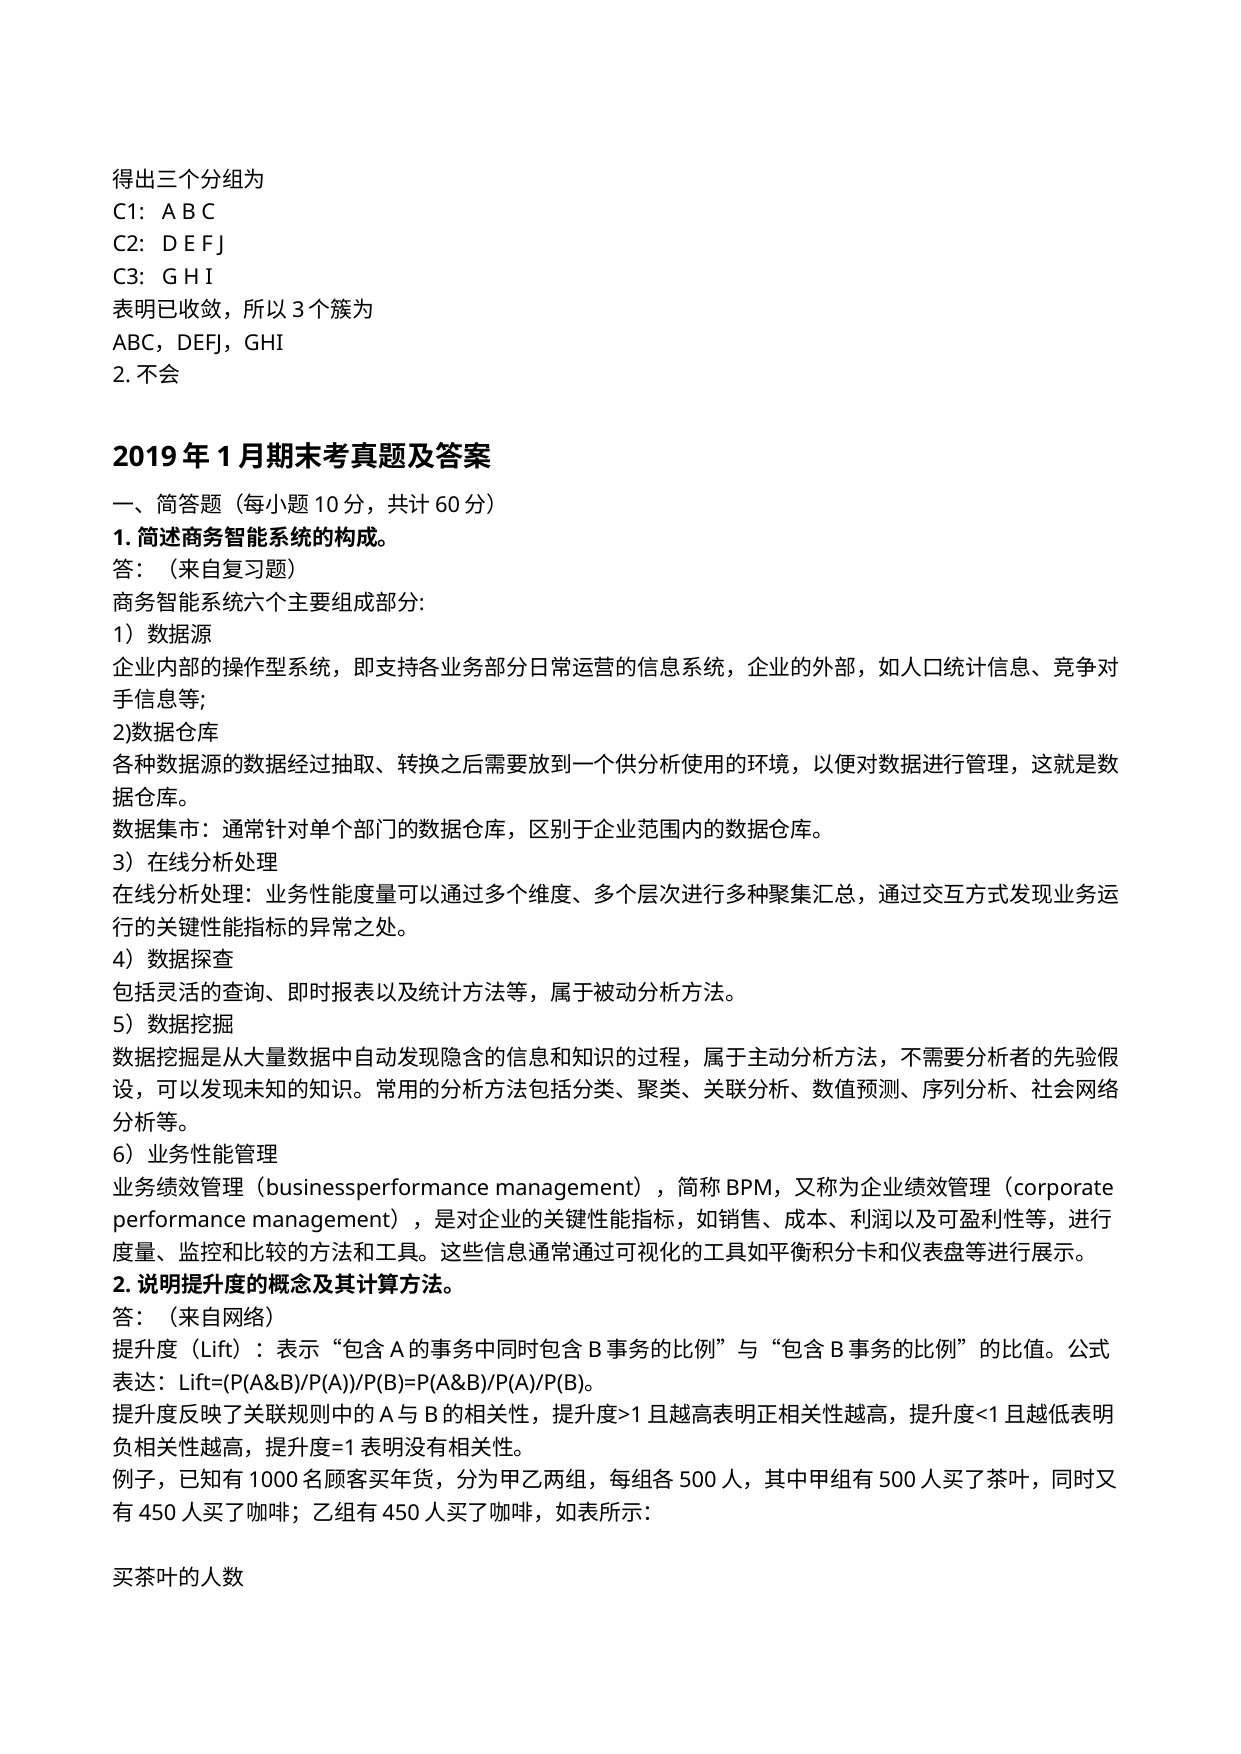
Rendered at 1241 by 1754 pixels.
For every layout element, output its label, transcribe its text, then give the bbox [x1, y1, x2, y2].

text 一、简答题（每小题10分，共计60分） [112, 487, 1128, 519]
text C1: A B C [112, 194, 1128, 227]
text 商务智能系统六个主要组成部分: [112, 584, 1128, 617]
text 在线分析处理：业务性能度量可以通过多个维度、多个层次进行多种聚集汇总，通过交互方式发现业务运行的关键性能指标的异常之处。 [112, 877, 1128, 942]
text 3）在线分析处理 [112, 844, 1128, 877]
text 2019年1月期末考真题及答案 [112, 422, 1128, 487]
text 1）数据源 [112, 617, 1128, 649]
text 买茶叶的人数 [112, 1559, 1128, 1592]
text C3: G H I [112, 259, 1128, 292]
text 数据挖掘是从大量数据中自动发现隐含的信息和知识的过程，属于主动分析方法，不需要分析者的先验假设，可以发现未知的知识。常用的分析方法包括分类、聚类、关联分析、数值预测、序列分析、社会网络分析等。 [112, 1039, 1128, 1137]
text 数据集市：通常针对单个部门的数据仓库，区别于企业范围内的数据仓库。 [112, 812, 1128, 844]
text 2)数据仓库 [112, 714, 1128, 747]
text 提升度（Lift）：表示“包含A的事务中同时包含B事务的比例”与“包含B事务的比例”的比值。公式表达：Lift=(P(A&B)/P(A))/P(B)=P(A&B)/P(A)/P(B)。 [112, 1332, 1128, 1397]
text 表明已收敛，所以3个簇为 [112, 292, 1128, 324]
text 答：（来自复习题） [112, 552, 1128, 584]
text 业务绩效管理（businessperformance management），简称BPM，又称为企业绩效管理（corporate performance management），是对企业的关键性能指标，如销售、成本、利润以及可盈利性等，进行度量、监控和比较的方法和工具。这些信息通常通过可视化的工具如平衡积分卡和仪表盘等进行展示。 [112, 1169, 1128, 1267]
text 2. 不会 [112, 357, 1128, 389]
text 包括灵活的查询、即时报表以及统计方法等，属于被动分析方法。 [112, 974, 1128, 1007]
text 1. 简述商务智能系统的构成。 [112, 519, 1128, 552]
text 2. 说明提升度的概念及其计算方法。 [112, 1267, 1128, 1299]
text 企业内部的操作型系统，即支持各业务部分日常运营的信息系统，企业的外部，如人口统计信息、竞争对手信息等; [112, 649, 1128, 714]
text ABC，DEFJ，GHI [112, 324, 1128, 357]
text 6）业务性能管理 [112, 1137, 1128, 1169]
text 各种数据源的数据经过抽取、转换之后需要放到一个供分析使用的环境，以便对数据进行管理，这就是数据仓库。 [112, 747, 1128, 812]
text 得出三个分组为 [112, 162, 1128, 194]
text 提升度反映了关联规则中的A与B的相关性，提升度>1且越高表明正相关性越高，提升度<1且越低表明负相关性越高，提升度=1表明没有相关性。 [112, 1397, 1128, 1462]
text 5）数据挖掘 [112, 1007, 1128, 1039]
text 例子，已知有1000名顾客买年货，分为甲乙两组，每组各500人，其中甲组有500人买了茶叶，同时又有450人买了咖啡；乙组有450人买了咖啡，如表所示： [112, 1462, 1128, 1527]
text C2: D E F J [112, 227, 1128, 259]
text 答：（来自网络） [112, 1299, 1128, 1332]
text 4）数据探查 [112, 942, 1128, 974]
